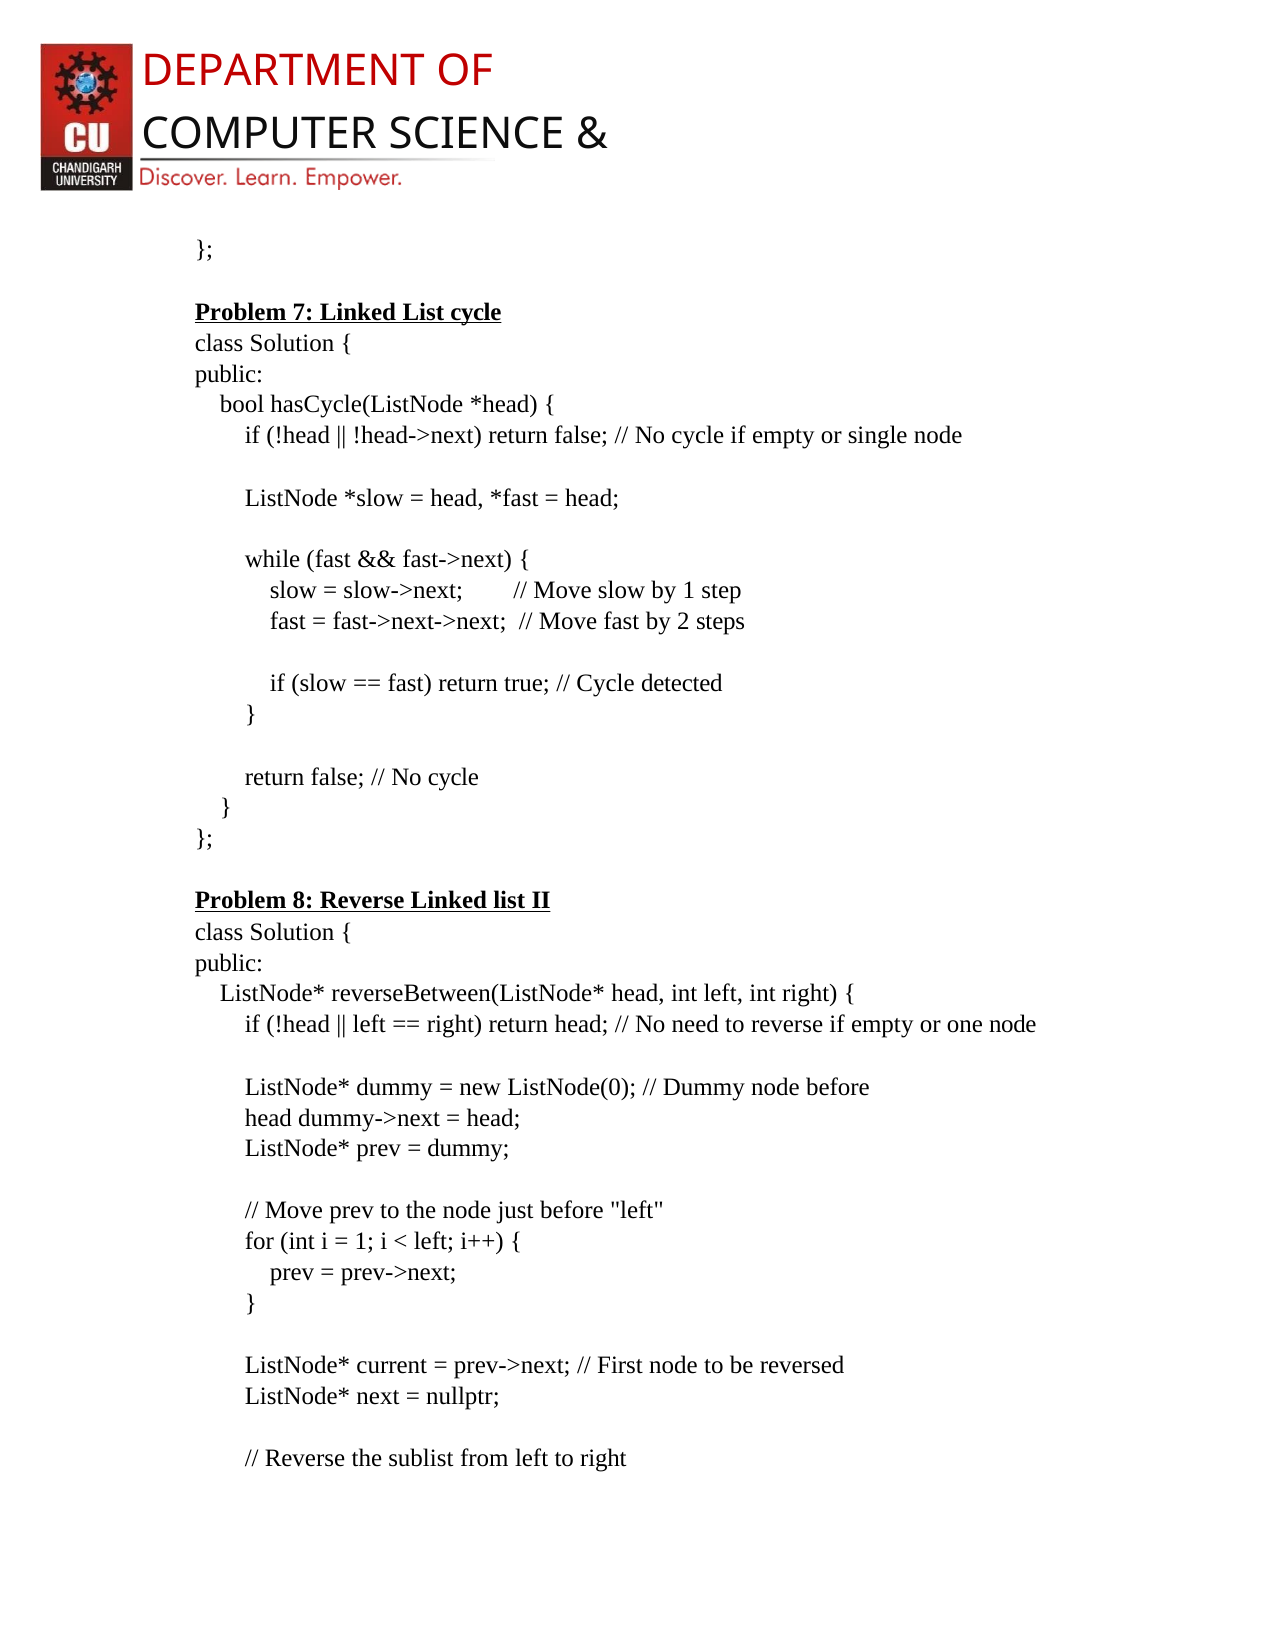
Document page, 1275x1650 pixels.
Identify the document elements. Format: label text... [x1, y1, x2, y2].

text ListNode* prev = dummy; [244, 1134, 1162, 1162]
text prev = prev->next; [269, 1257, 1162, 1286]
text } [219, 792, 1162, 821]
picture [40, 43, 529, 191]
text return false; // No cycle [244, 762, 1162, 790]
text class Solution { public: [194, 328, 409, 387]
subtitle Problem 8: Reverse Linked list II [194, 886, 1162, 914]
text class Solution { public: [194, 917, 409, 976]
text // Reverse the sublist from left to right [244, 1443, 1162, 1472]
subtitle Problem 7: Linked List cycle [194, 297, 1162, 325]
text } [244, 1288, 1162, 1317]
text while (fast && fast->next) { [244, 545, 1162, 573]
text // Move prev to the node just before "left" for (int i = 1; i < left; i++) { [244, 1195, 682, 1255]
text ListNode* current = prev->next; // First node to be reversed ListNode* next = nullptr; [244, 1350, 879, 1410]
text if (!head || left == right) return head; // No need to reverse if empty or one node [244, 1009, 1162, 1038]
text ListNode* reverseBetween(ListNode* head, int left, int right) { [219, 979, 1162, 1007]
text if (!head || !head->next) return false; // No cycle if empty or single node ListNode *slow = head, *fast = head; [244, 421, 1022, 511]
text ListNode* dummy = new ListNode(0); // Dummy node before head dummy->next = head; [244, 1072, 923, 1131]
text slow = slow->next; // Move slow by 1 step fast = fast->next->next; // Move fast by 2 steps [269, 575, 746, 635]
text bool hasCycle(ListNode *head) { [219, 390, 1162, 418]
text if (slow == fast) return true; // Cycle detected [269, 668, 1162, 697]
text } [244, 699, 1162, 728]
text }; [194, 823, 1162, 852]
text }; [194, 234, 1162, 263]
